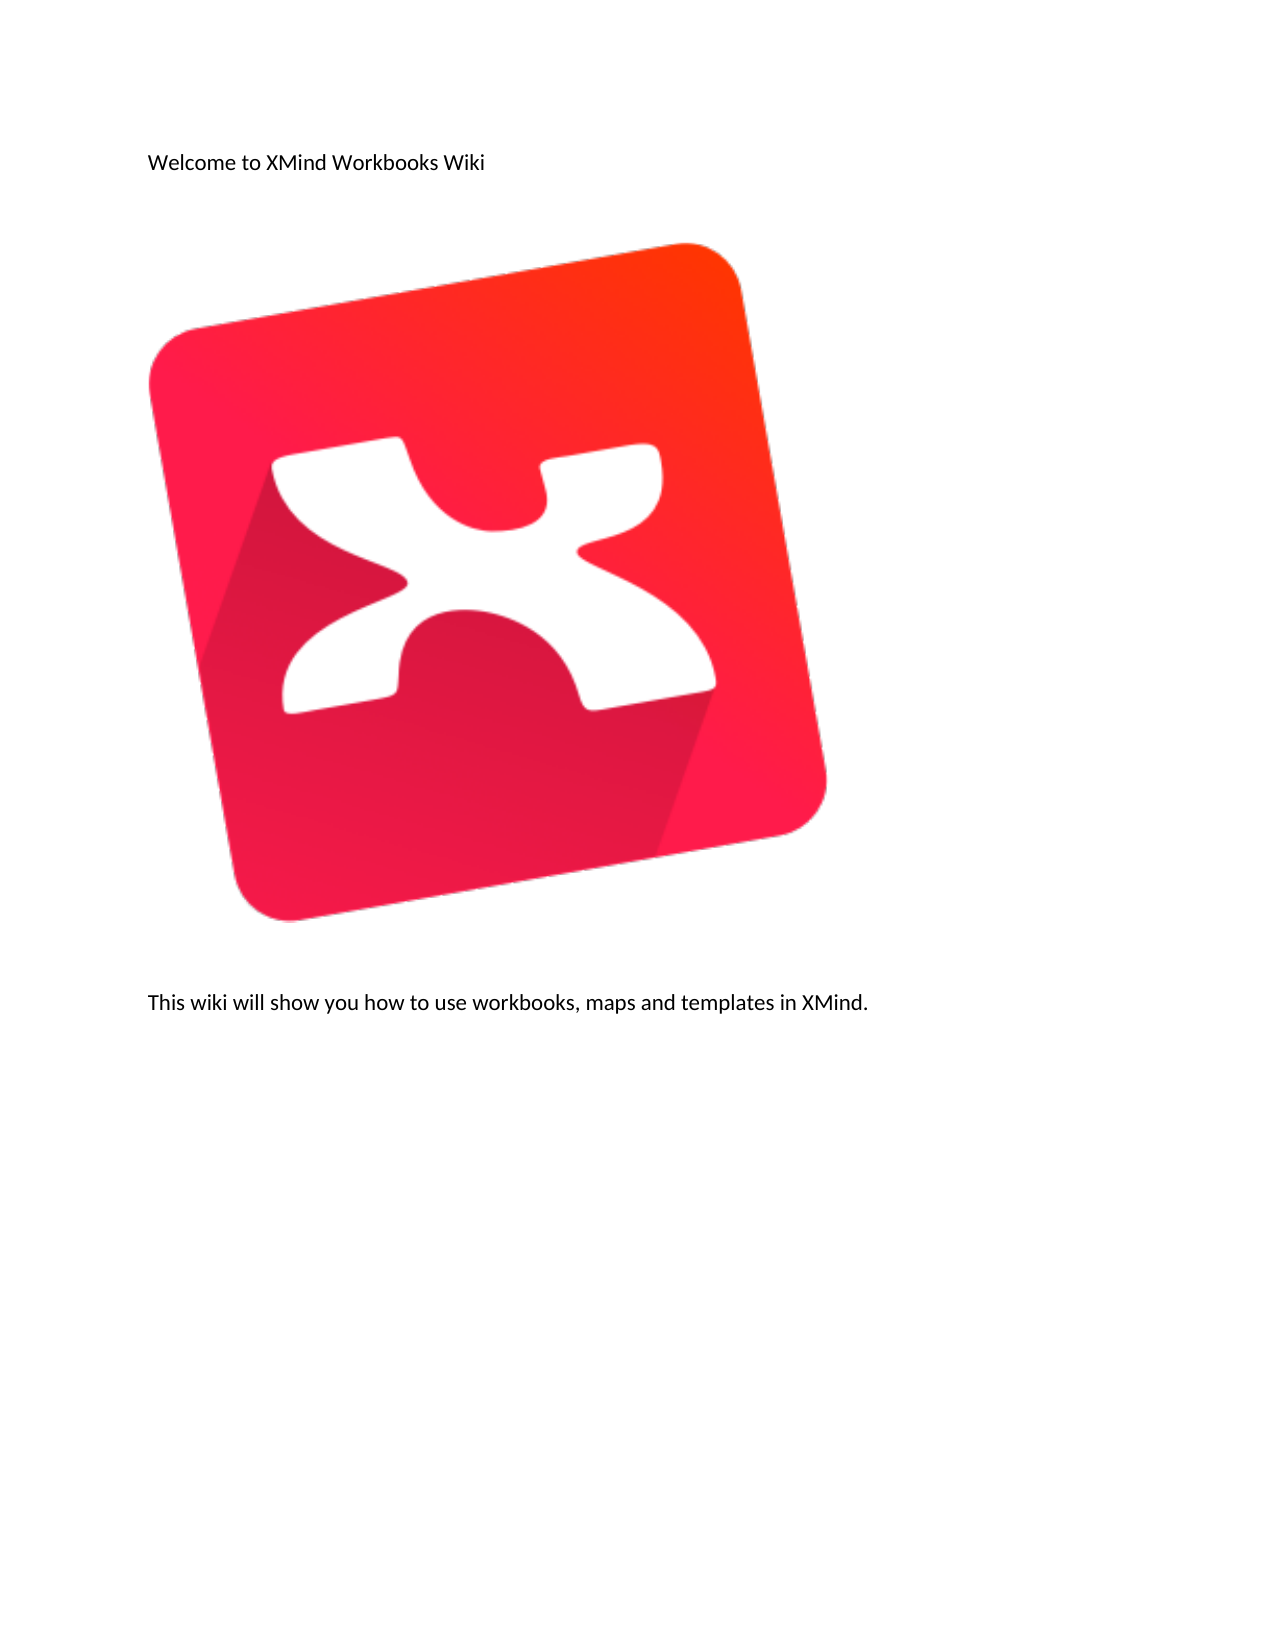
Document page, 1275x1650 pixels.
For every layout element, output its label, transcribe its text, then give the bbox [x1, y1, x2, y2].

picture [147, 241, 856, 923]
text This wiki will show you how to use workbooks, maps and templates in XMind. [148, 988, 1127, 1016]
text Welcome to XMind Workbooks Wiki [148, 148, 1127, 176]
